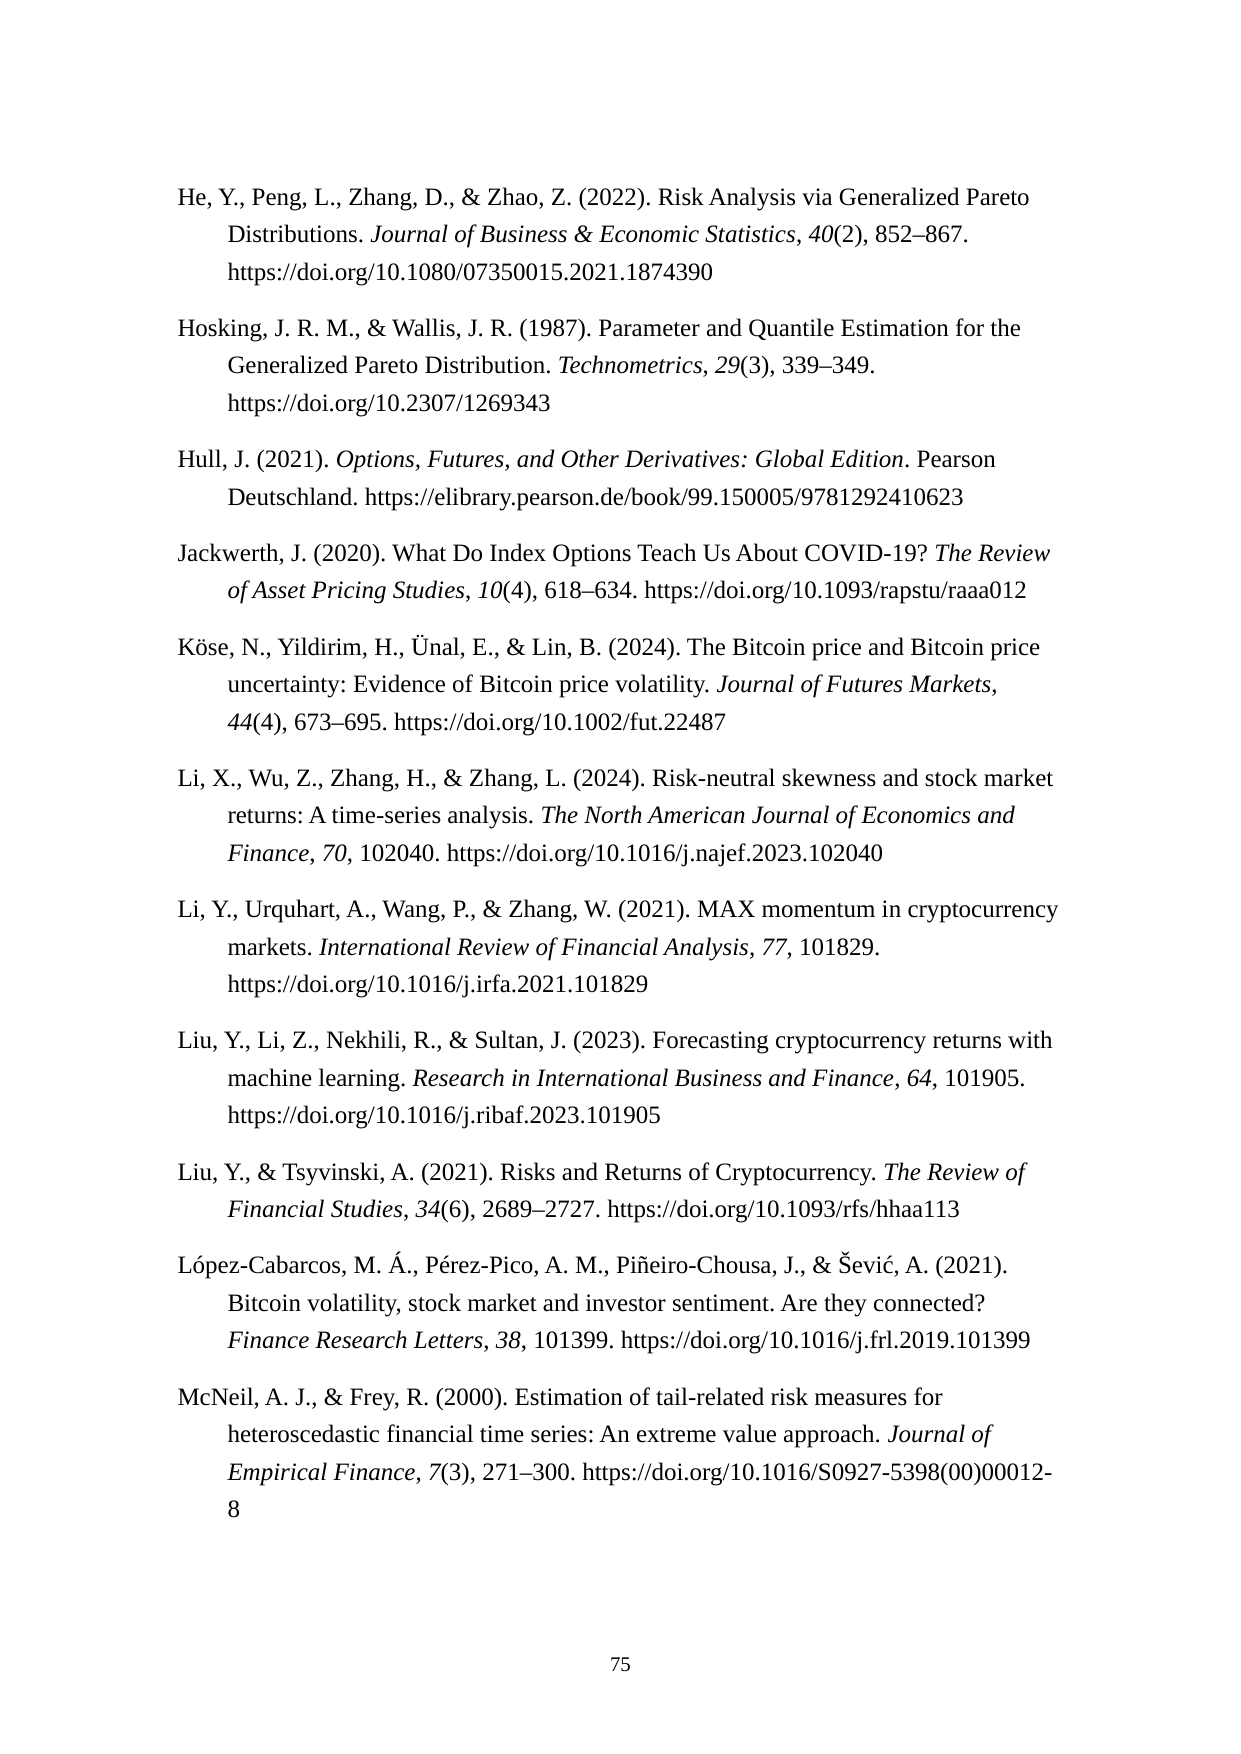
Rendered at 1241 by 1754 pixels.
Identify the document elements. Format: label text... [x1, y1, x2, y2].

text Hull, J. (2021). Options, Futures, and Other Derivatives: Global Edition. Pearson Deutschland. https://elibrary.pearson.de/book/99.150005/9781292410623 [177, 440, 1063, 515]
text Liu, Y., & Tsyvinski, A. (2021). Risks and Returns of Cryptocurrency. The Review of Financial Studies, 34(6), 2689–2727. https://doi.org/10.1093/rfs/hhaa113 [177, 1152, 1063, 1227]
text Li, X., Wu, Z., Zhang, H., & Zhang, L. (2024). Risk-neutral skewness and stock market returns: A time-series analysis. The North American Journal of Economics and Finance, 70, 102040. https://doi.org/10.1016/j.najef.2023.102040 [177, 758, 1063, 871]
text López-Cabarcos, M. Á., Pérez-Pico, A. M., Piñeiro-Chousa, J., & Šević, A. (2021). Bitcoin volatility, stock market and investor sentiment. Are they connected? Finance Research Letters, 38, 101399. https://doi.org/10.1016/j.frl.2019.101399 [177, 1246, 1063, 1358]
text Jackwerth, J. (2020). What Do Index Options Teach Us About COVID-19? The Review of Asset Pricing Studies, 10(4), 618–634. https://doi.org/10.1093/rapstu/raaa012 [177, 533, 1063, 608]
text Li, Y., Urquhart, A., Wang, P., & Zhang, W. (2021). MAX momentum in cryptocurrency markets. International Review of Financial Analysis, 77, 101829. https://doi.org/10.1016/j.irfa.2021.101829 [177, 890, 1063, 1002]
text He, Y., Peng, L., Zhang, D., & Zhao, Z. (2022). Risk Analysis via Generalized Pareto Distributions. Journal of Business & Economic Statistics, 40(2), 852–867. https://doi.org/10.1080/07350015.2021.1874390 [177, 177, 1063, 290]
text Liu, Y., Li, Z., Nekhili, R., & Sultan, J. (2023). Forecasting cryptocurrency returns with machine learning. Research in International Business and Finance, 64, 101905. https://doi.org/10.1016/j.ribaf.2023.101905 [177, 1021, 1063, 1133]
text Köse, N., Yildirim, H., Ünal, E., & Lin, B. (2024). The Bitcoin price and Bitcoin price uncertainty: Evidence of Bitcoin price volatility. Journal of Futures Markets, 44(4), 673–695. https://doi.org/10.1002/fut.22487 [177, 627, 1063, 740]
text McNeil, A. J., & Frey, R. (2000). Estimation of tail-related risk measures for heteroscedastic financial time series: An extreme value approach. Journal of Empirical Finance, 7(3), 271–300. https://doi.org/10.1016/S0927-5398(00)00012-8 [177, 1377, 1063, 1527]
text Hosking, J. R. M., & Wallis, J. R. (1987). Parameter and Quantile Estimation for the Generalized Pareto Distribution. Technometrics, 29(3), 339–349. https://doi.org/10.2307/1269343 [177, 308, 1063, 421]
